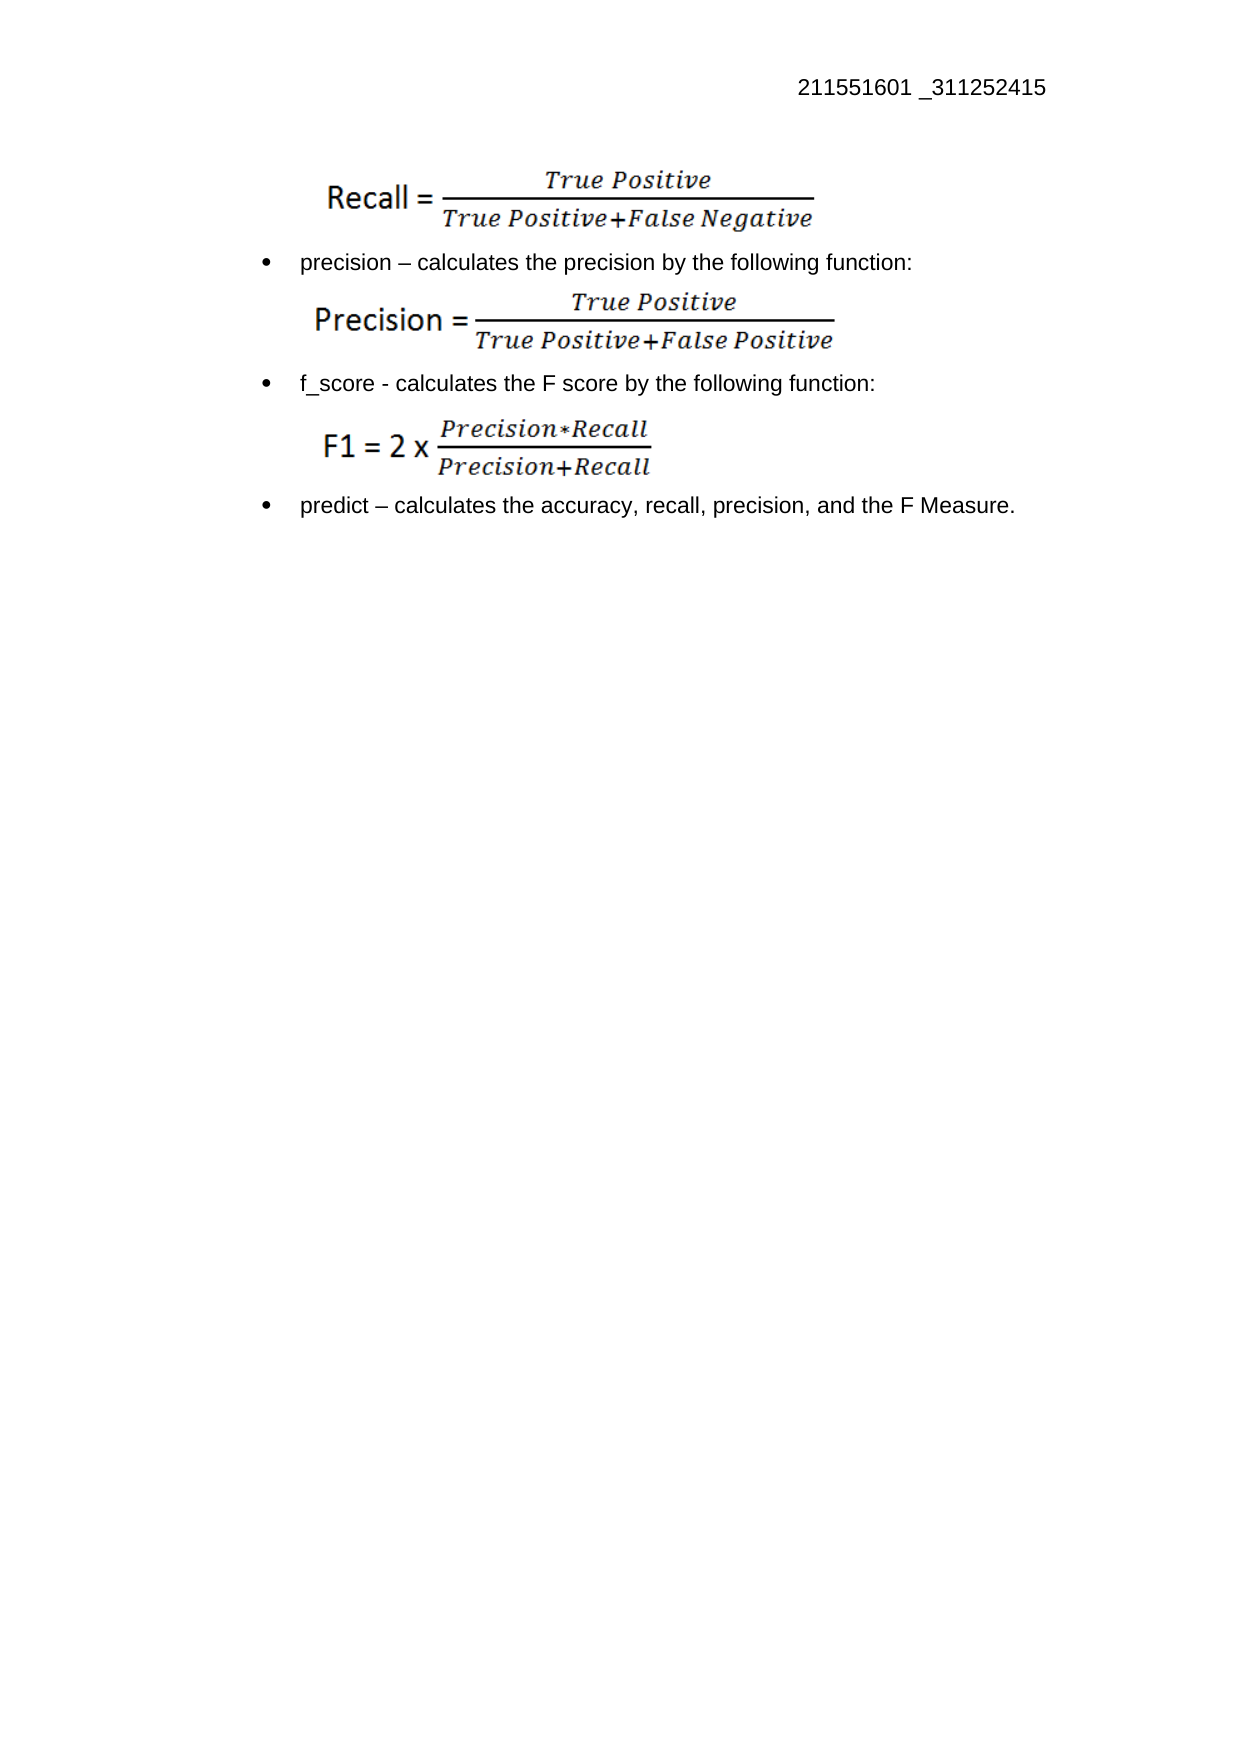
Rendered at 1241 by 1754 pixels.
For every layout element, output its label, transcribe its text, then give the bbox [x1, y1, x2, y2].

list precision – calculates the precision by the following function: [262, 248, 1053, 275]
picture [300, 398, 664, 490]
picture [300, 150, 833, 247]
list f_score - calculates the F score by the following function: [262, 370, 1053, 397]
list predict – calculates the accuracy, recall, precision, and the F Measure. [262, 492, 1053, 518]
picture [300, 276, 851, 369]
